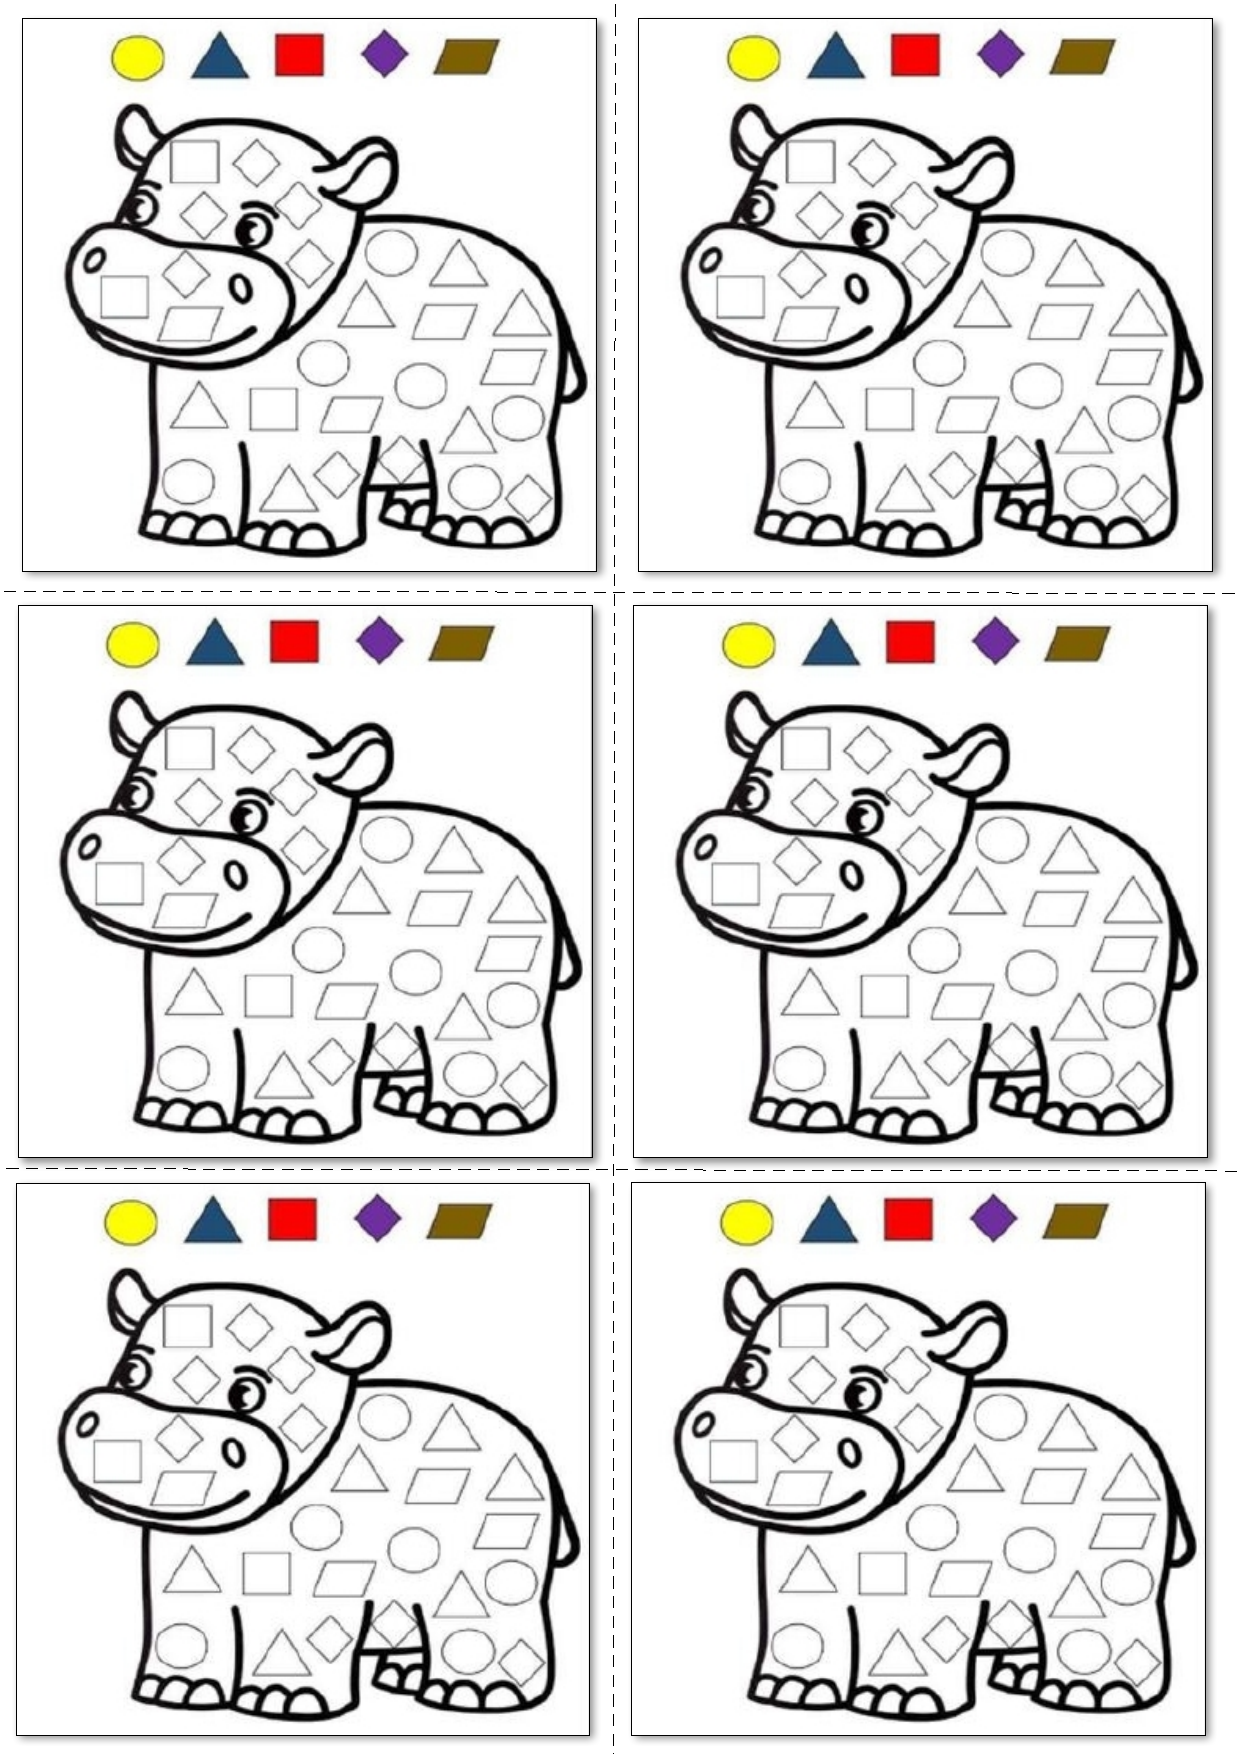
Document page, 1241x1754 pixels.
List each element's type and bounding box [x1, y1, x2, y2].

picture [23, 19, 596, 571]
picture [19, 606, 592, 1157]
picture [639, 19, 1212, 571]
picture [634, 606, 1207, 1157]
picture [17, 1184, 589, 1735]
picture [632, 1183, 1205, 1735]
